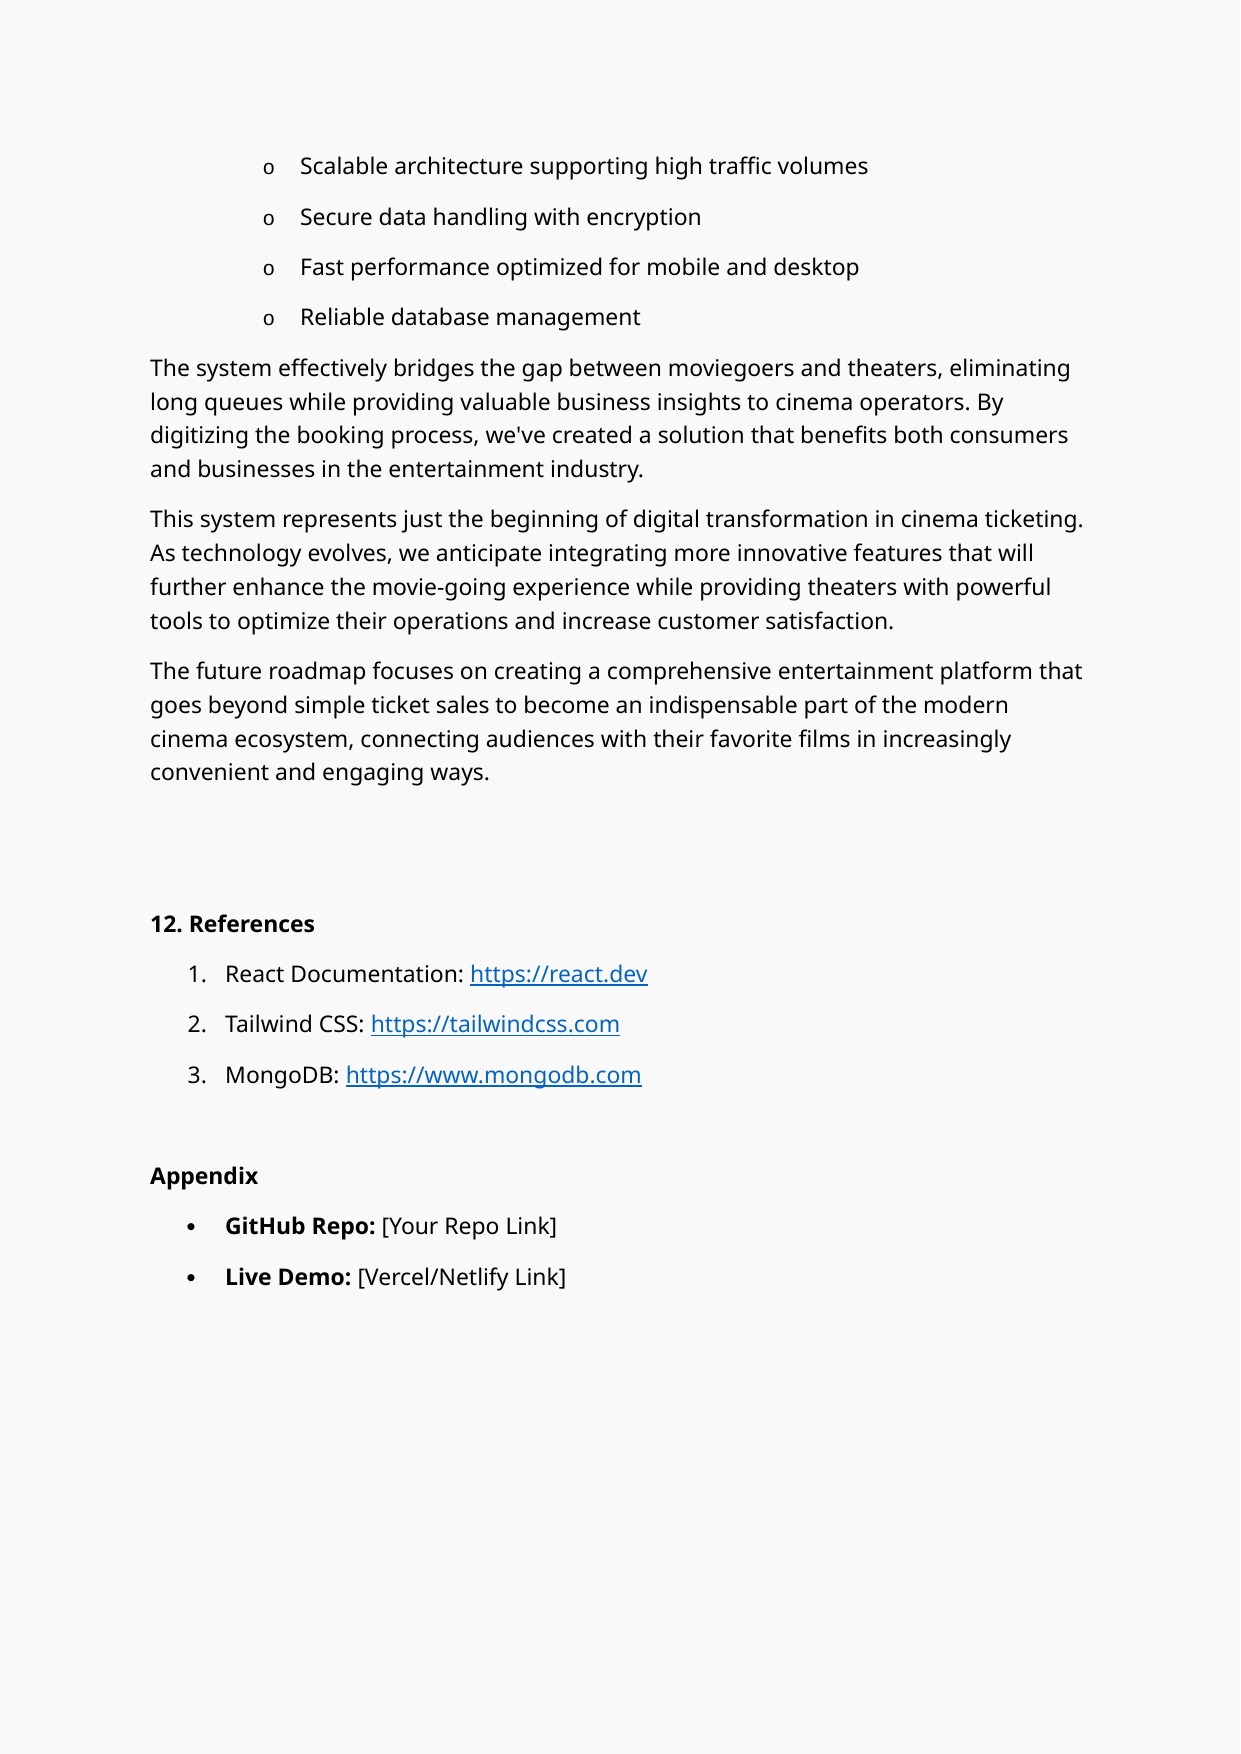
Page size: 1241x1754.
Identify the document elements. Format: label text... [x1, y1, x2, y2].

list Live Demo: [Vercel/Netlify Link] [187, 1260, 1090, 1292]
list MongoDB: https://www.mongodb.com [187, 1059, 1090, 1090]
list React Documentation: https://react.dev [187, 958, 1090, 989]
text The future roadmap focuses on creating a comprehensive entertainment platform that goes beyond simple ticket sales to become an indispensable part of the modern cinema ecosystem, connecting audiences with their favorite films in increasingly convenient and engaging ways. [150, 655, 1090, 787]
text Appendix [150, 1159, 1090, 1191]
list Fast performance optimized for mobile and desktop [262, 251, 1090, 282]
list Scalable architecture supporting high traffic volumes [262, 150, 1090, 181]
list Secure data handling with encryption [262, 200, 1090, 232]
text This system represents just the beginning of digital transformation in cinema ticketing. As technology evolves, we anticipate integrating more innovative features that will further enhance the movie-going experience while providing theaters with powerful tools to optimize their operations and increase customer satisfaction. [150, 503, 1090, 636]
list Reliable database management [262, 301, 1090, 332]
text The system effectively bridges the gap between moviegoers and theaters, eliminating long queues while providing valuable business insights to cinema operators. By digitizing the booking process, we've created a solution that benefits both consumers and businesses in the entertainment industry. [150, 352, 1090, 484]
list GitHub Repo: [Your Repo Link] [187, 1210, 1090, 1241]
list Tailwind CSS: https://tailwindcss.com [187, 1008, 1090, 1039]
text 12. References [150, 907, 1090, 939]
